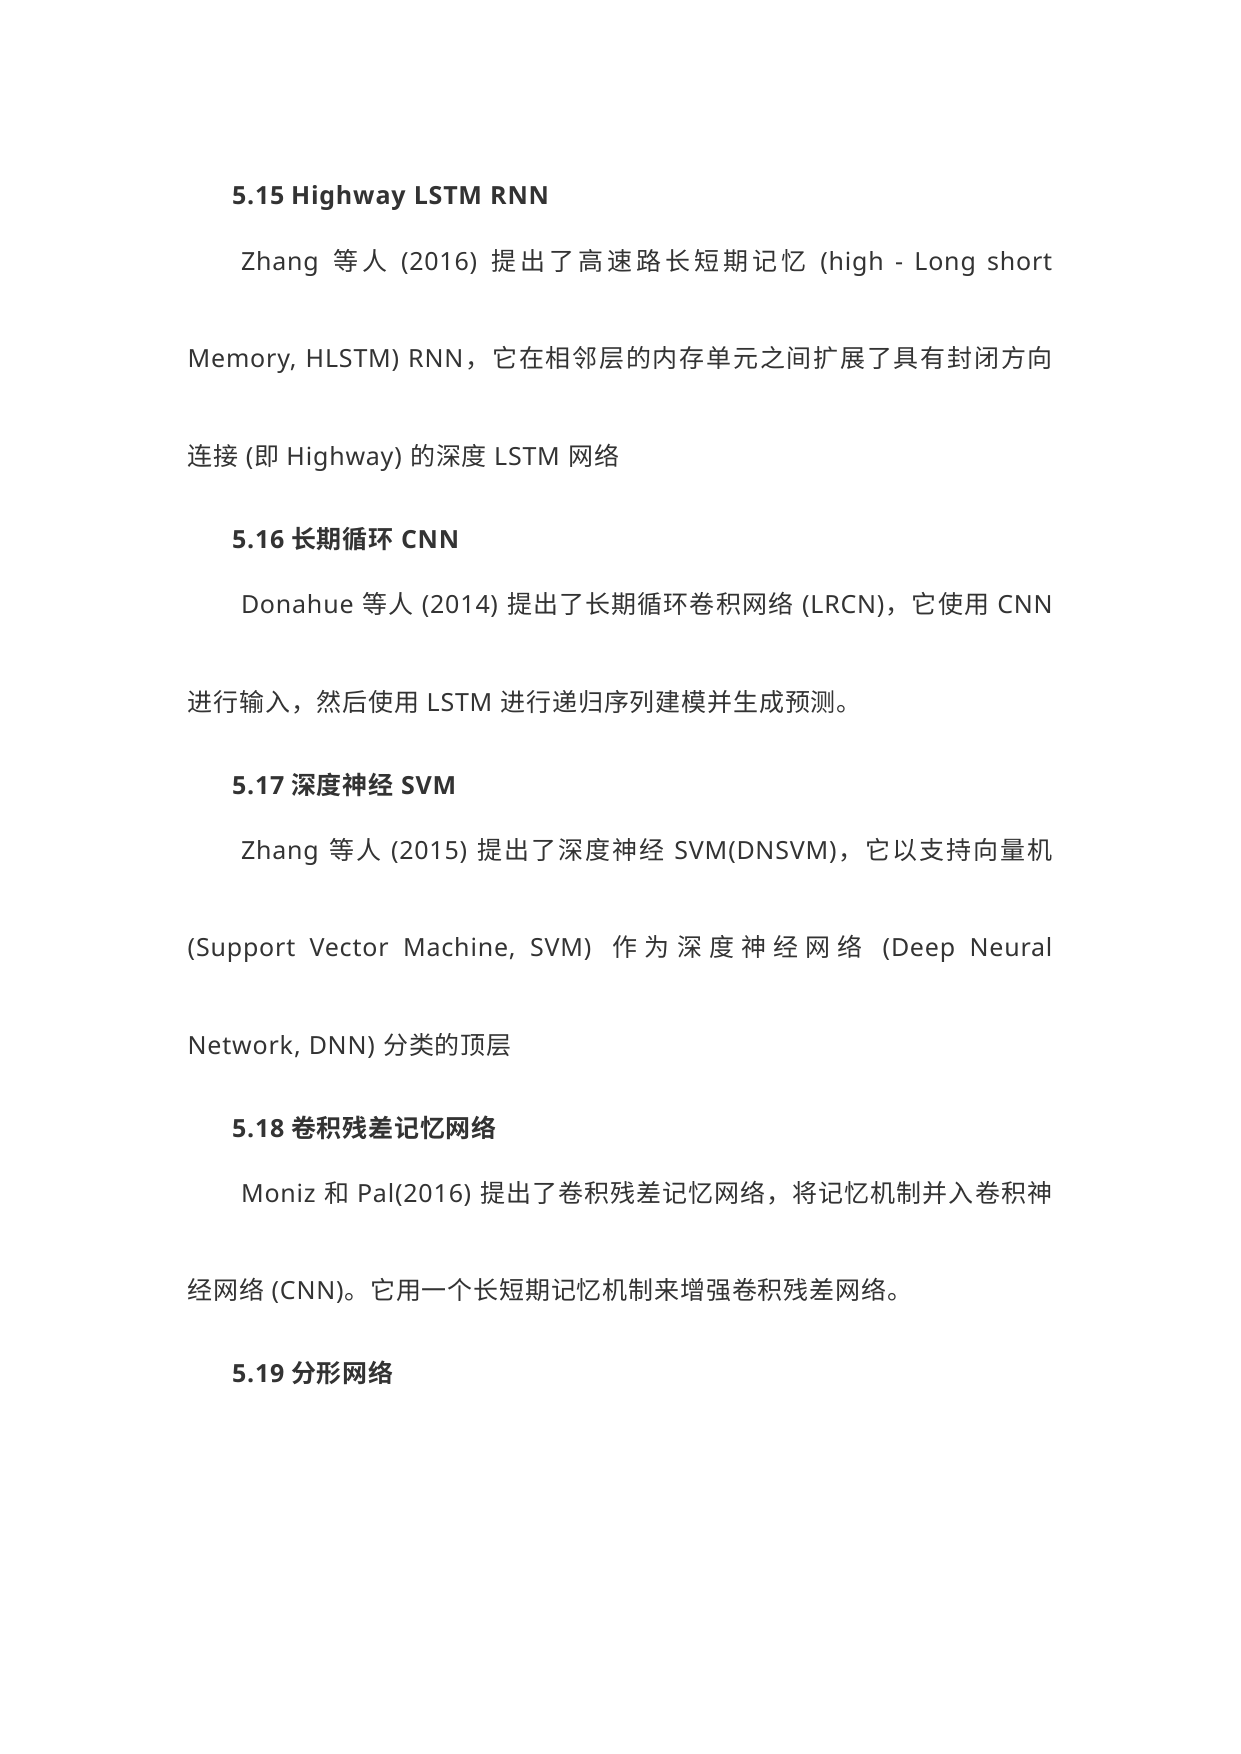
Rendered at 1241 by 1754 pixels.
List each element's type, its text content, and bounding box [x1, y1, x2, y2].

text Zhang 等人 (2015) 提出了深度神经 SVM(DNSVM)，它以支持向量机 (Support Vector Machine, SVM) 作为深度神经网络 (Deep Neural Network, DNN) 分类的顶层 [187, 816, 1053, 1076]
text Zhang 等人 (2016) 提出了高速路长短期记忆 (high - Long short Memory, HLSTM) RNN，它在相邻层的内存单元之间扩展了具有封闭方向连接 (即 Highway) 的深度 LSTM 网络 [187, 227, 1053, 487]
text Moniz 和 Pal(2016) 提出了卷积残差记忆网络，将记忆机制并入卷积神经网络 (CNN)。它用一个长短期记忆机制来增强卷积残差网络。 [187, 1159, 1053, 1321]
text Donahue 等人 (2014) 提出了长期循环卷积网络 (LRCN)，它使用 CNN 进行输入，然后使用 LSTM 进行递归序列建模并生成预测。 [187, 570, 1053, 733]
list 卷积残差记忆网络 [232, 1094, 1053, 1159]
list Highway LSTM RNN [232, 162, 1053, 227]
list 长期循环 CNN [232, 505, 1053, 570]
list 分形网络 [232, 1339, 1053, 1404]
list 深度神经 SVM [232, 751, 1053, 816]
